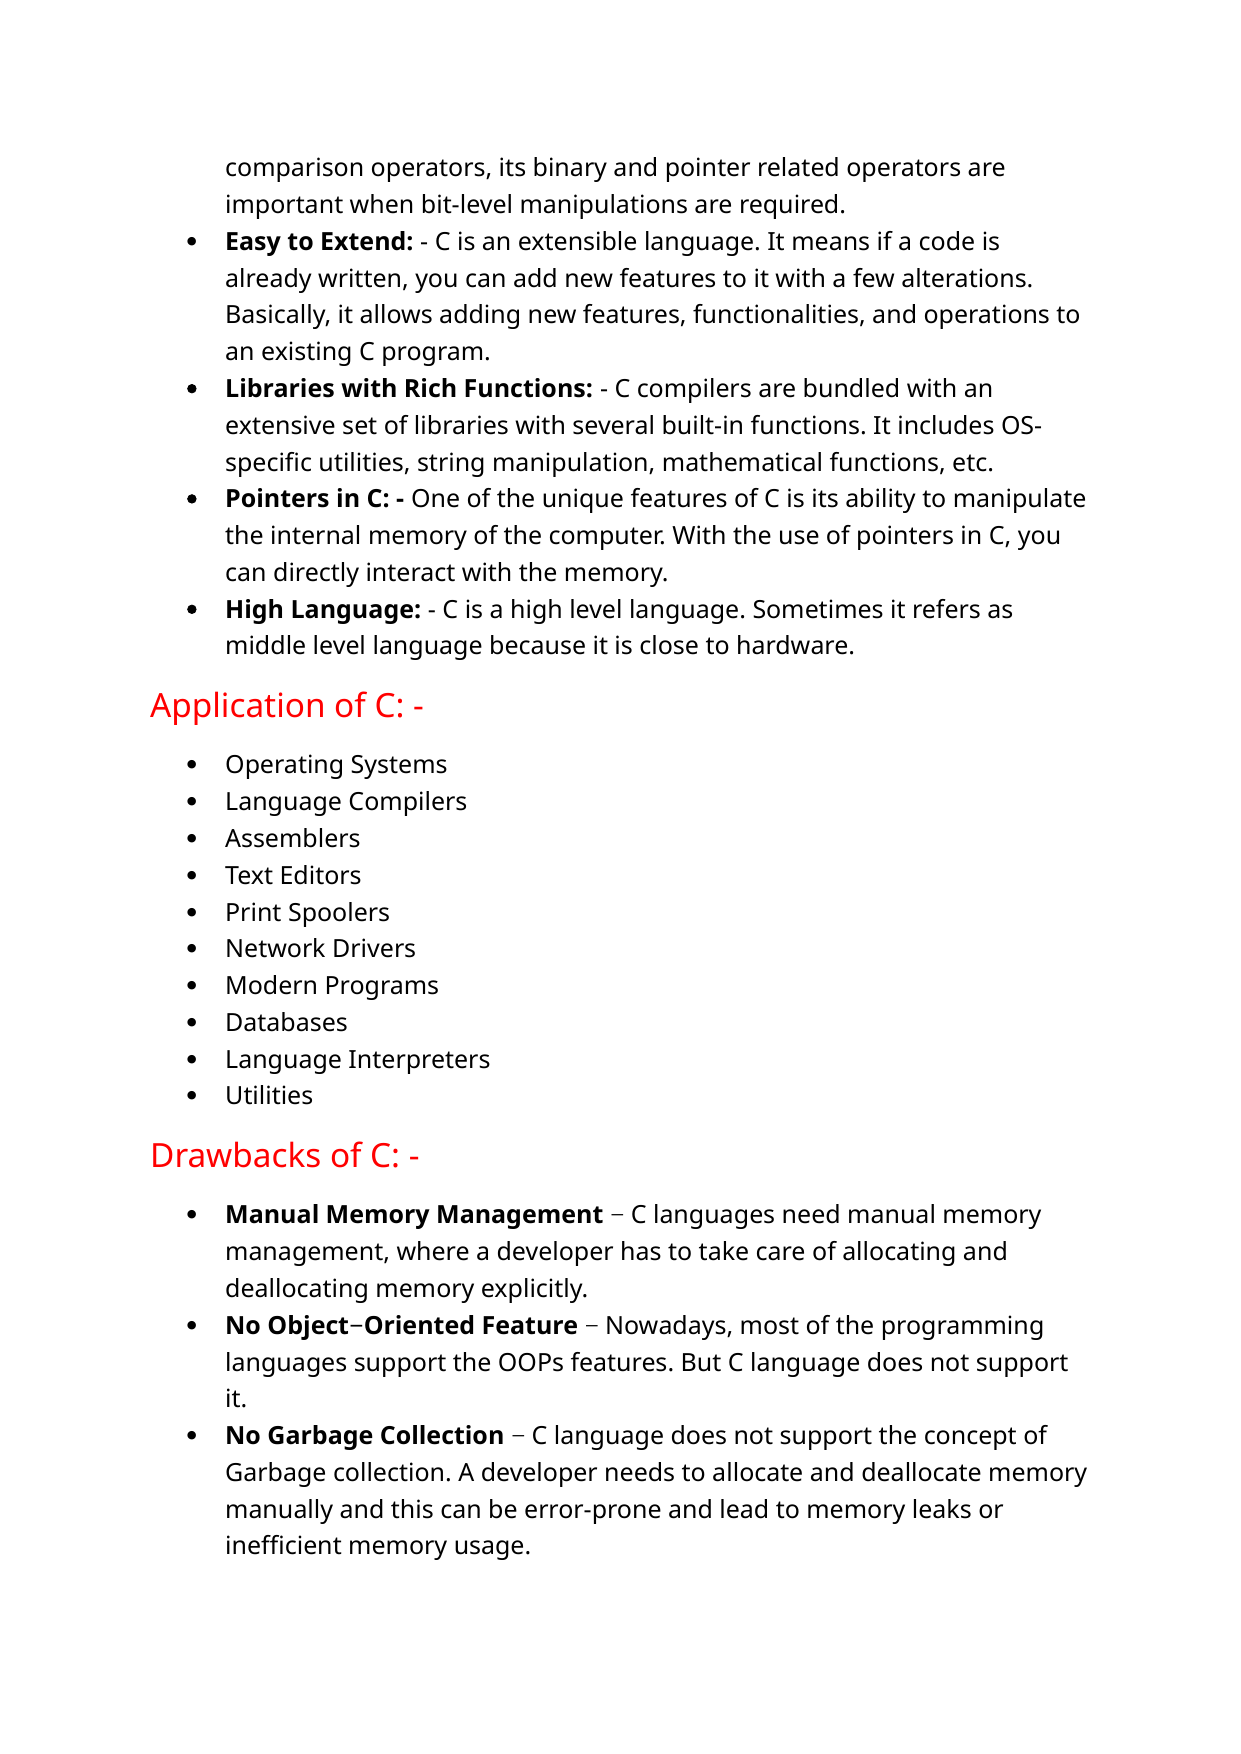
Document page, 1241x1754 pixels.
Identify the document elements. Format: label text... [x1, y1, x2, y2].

list Modern Programs [187, 968, 1090, 1002]
list Databases [187, 1004, 1090, 1038]
list Assemblers [187, 821, 1090, 855]
list Network Drivers [187, 931, 1090, 965]
list High Language: - C is a high level language. Sometimes it refers as middle level language because it is close to hardware. [187, 591, 1090, 662]
list Libraries with Rich Functions: - C compilers are bundled with an extensive set of libraries with several built-in functions. It includes OS-specific utilities, string manipulation, mathematical functions, etc. [187, 371, 1090, 478]
list No Garbage Collection − C language does not support the concept of Garbage collection. A developer needs to allocate and deallocate memory manually and this can be error-prone and lead to memory leaks or inefficient memory usage. [187, 1418, 1090, 1562]
list Manual Memory Management − C languages need manual memory management, where a developer has to take care of allocating and deallocating memory explicitly. [187, 1197, 1090, 1305]
text Application of C: - [150, 681, 1090, 727]
list Operating Systems [187, 747, 1090, 781]
list Utilities [187, 1078, 1090, 1112]
list Language Interpreters [187, 1041, 1090, 1075]
list Print Spoolers [187, 894, 1090, 928]
text Drawbacks of C: - [150, 1131, 1090, 1177]
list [187, 150, 1090, 221]
list Pointers in C: - One of the unique features of C is its ability to manipulate the internal memory of the computer. With the use of pointers in C, you can directly interact with the memory. [187, 481, 1090, 588]
list Text Editors [187, 857, 1090, 891]
list Language Compilers [187, 784, 1090, 818]
list Easy to Extend: - C is an extensible language. It means if a code is already written, you can add new features to it with a few alterations. Basically, it allows adding new features, functionalities, and operations to an existing C program. [187, 223, 1090, 368]
list No Object−Oriented Feature − Nowadays, most of the programming languages support the OOPs features. But C language does not support it. [187, 1307, 1090, 1415]
